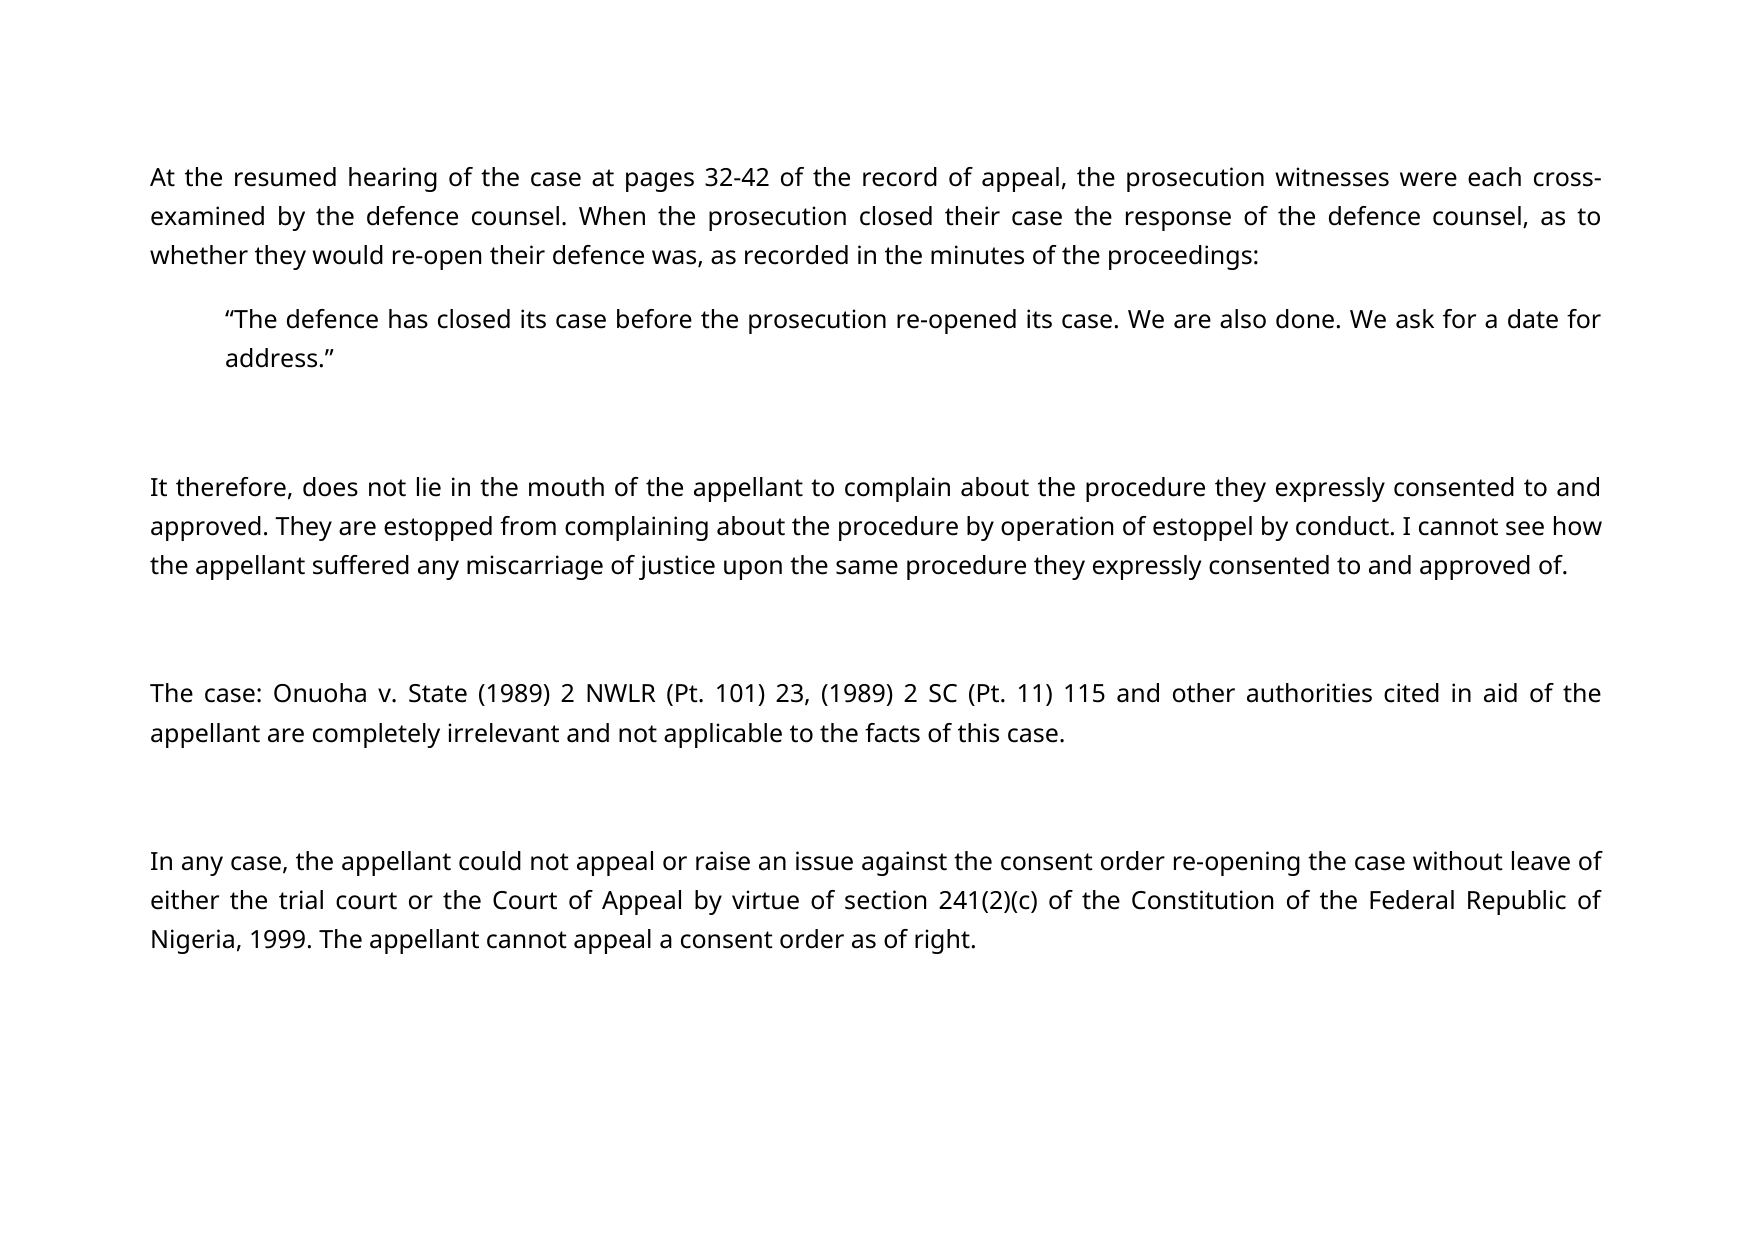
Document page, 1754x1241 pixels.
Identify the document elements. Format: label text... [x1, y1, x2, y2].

text In any case, the appellant could not appeal or raise an issue against the consent order re-opening the case without leave of either the trial court or the Court of Appeal by virtue of section 241(2)(c) of the Constitution of the Federal Republic of Nigeria, 1999. The appellant cannot appeal a consent order as of right. [150, 843, 1604, 956]
text “The defence has closed its case before the prosecution re-opened its case. We are also done. We ask for a date for address.” [225, 302, 1604, 375]
text The case: Onuoha v. State (1989) 2 NWLR (Pt. 101) 23, (1989) 2 SC (Pt. 11) 115 and other authorities cited in aid of the appellant are completely irrelevant and not applicable to the facts of this case. [150, 676, 1604, 749]
text At the resumed hearing of the case at pages 32-42 of the record of appeal, the prosecution witnesses were each cross-examined by the defence counsel. When the prosecution closed their case the response of the defence counsel, as to whether they would re-open their defence was, as recorded in the minutes of the proceedings: [150, 159, 1604, 272]
text It therefore, does not lie in the mouth of the appellant to complain about the procedure they expressly consented to and approved. They are estopped from complaining about the procedure by operation of estoppel by conduct. I cannot see how the appellant suffered any miscarriage of justice upon the same procedure they expressly consented to and approved of. [150, 469, 1604, 582]
